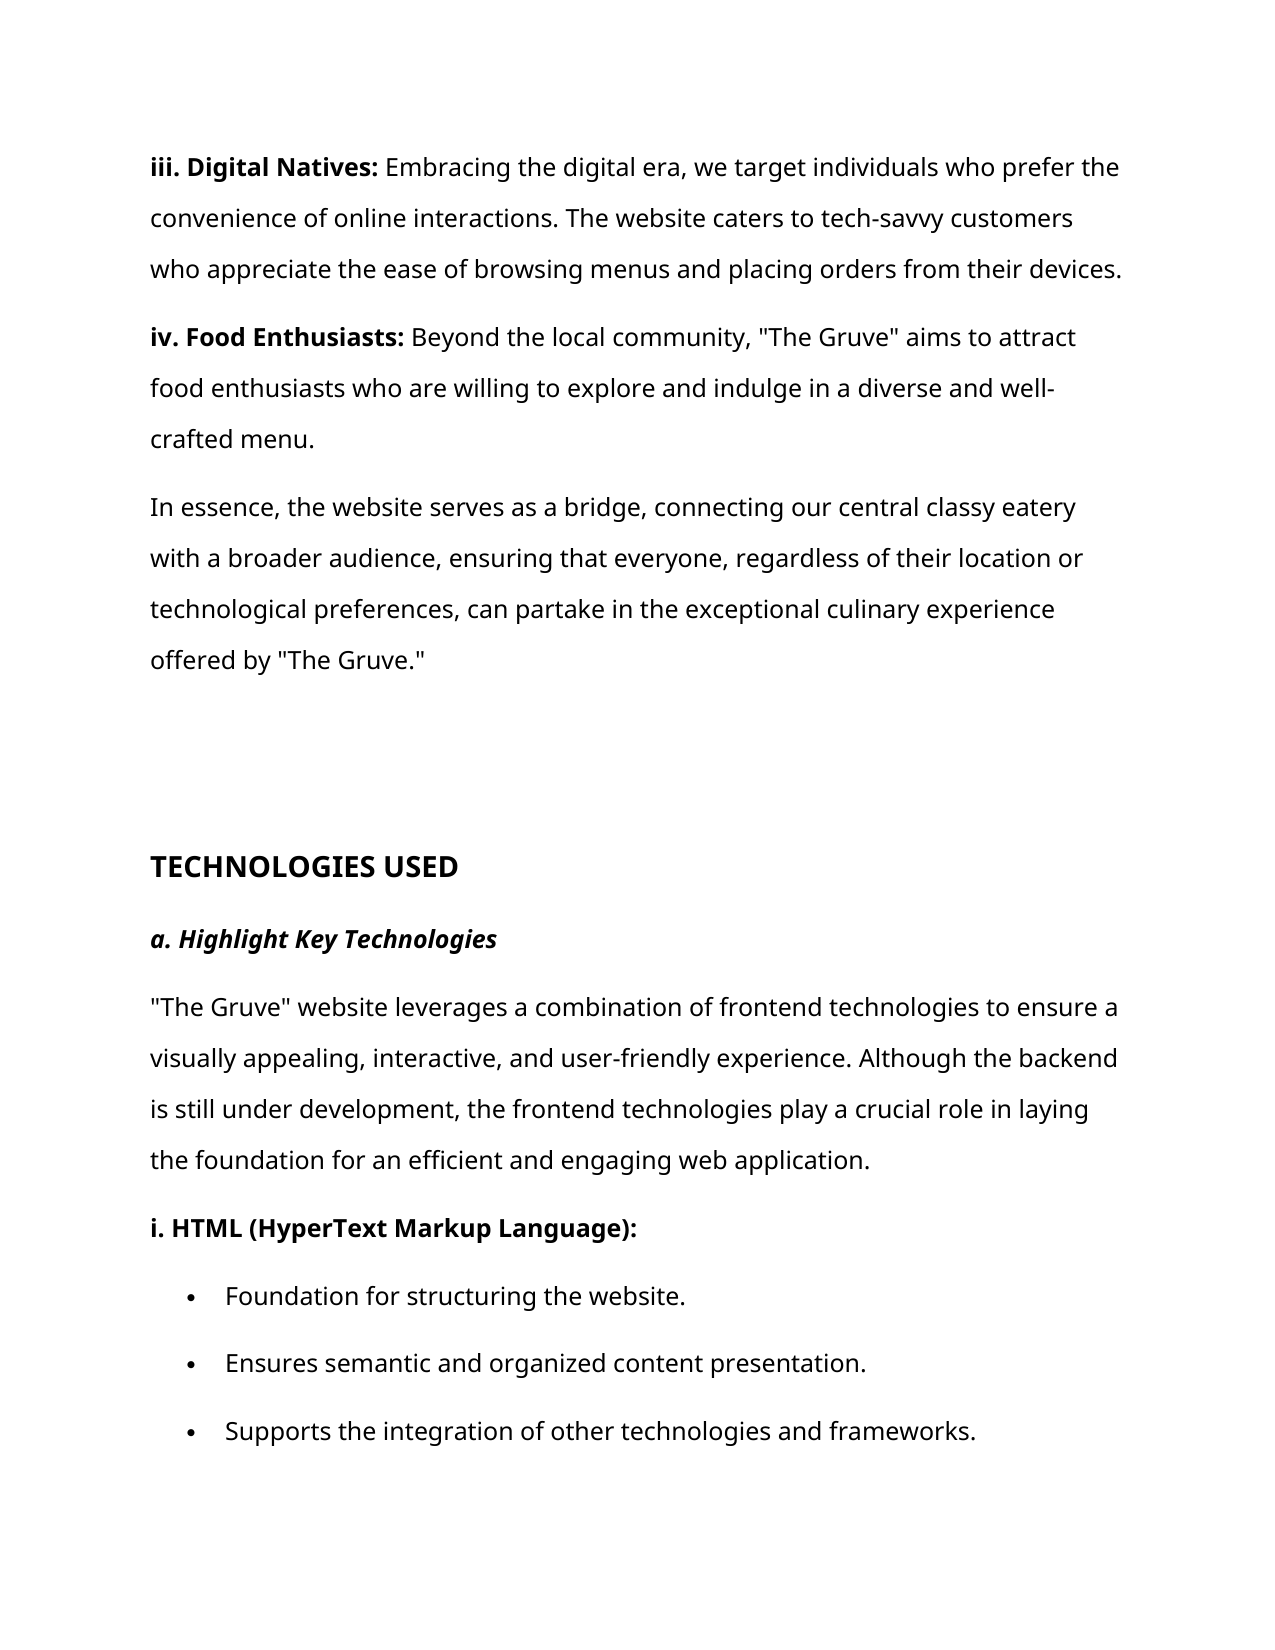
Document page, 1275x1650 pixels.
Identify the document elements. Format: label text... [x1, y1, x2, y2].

text "The Gruve" website leverages a combination of frontend technologies to ensure a visually appealing, interactive, and user-friendly experience. Although the backend is still under development, the frontend technologies play a crucial role in laying the foundation for an efficient and engaging web application. [150, 990, 1125, 1177]
text i. HTML (HyperText Markup Language): [150, 1211, 1125, 1244]
list Foundation for structuring the website. [187, 1278, 1125, 1312]
list Ensures semantic and organized content presentation. [187, 1346, 1125, 1380]
text TECHNOLOGIES USED [150, 846, 1125, 886]
list Supports the integration of other technologies and frameworks. [187, 1414, 1125, 1448]
text In essence, the website serves as a bridge, connecting our central classy eatery with a broader audience, ensuring that everyone, regardless of their location or technological preferences, can partake in the exceptional culinary experience offered by "The Gruve." [150, 489, 1125, 677]
text iv. Food Enthusiasts: Beyond the local community, "The Gruve" aims to attract food enthusiasts who are willing to explore and indulge in a diverse and well-crafted menu. [150, 320, 1125, 456]
text a. Highlight Key Technologies [150, 922, 1125, 956]
text iii. Digital Natives: Embracing the digital era, we target individuals who prefer the convenience of online interactions. The website caters to tech-savvy customers who appreciate the ease of browsing menus and placing orders from their devices. [150, 150, 1125, 286]
